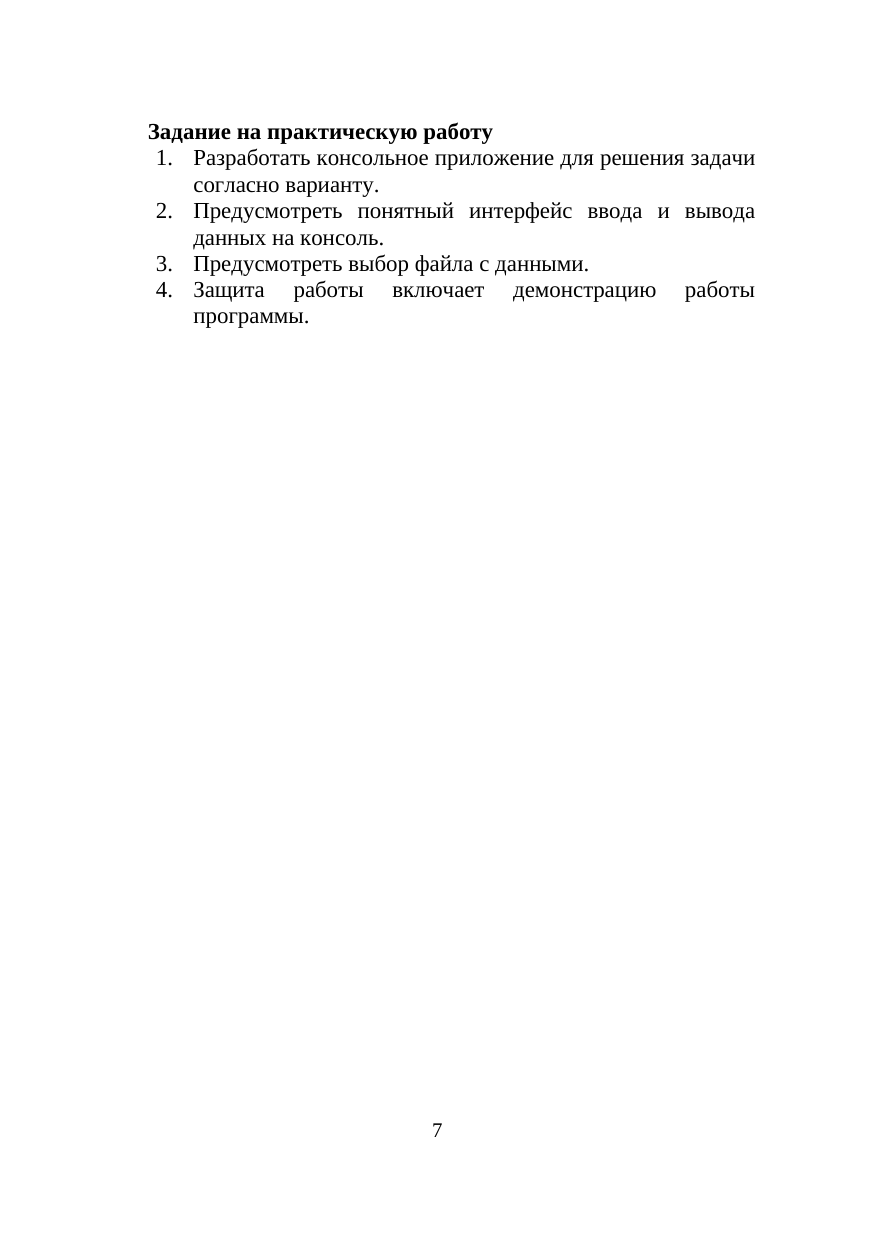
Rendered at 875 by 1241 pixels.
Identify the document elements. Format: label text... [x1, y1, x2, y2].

list Предусмотреть выбор файла с данными. [156, 250, 756, 276]
list Защита работы включает демонстрацию работы программы. [156, 276, 756, 329]
text Задание на практическую работу [118, 118, 756, 144]
list Разработать консольное приложение для решения задачи согласно варианту. [156, 144, 756, 197]
list Предусмотреть понятный интерфейс ввода и вывода данных на консоль. [156, 197, 756, 250]
